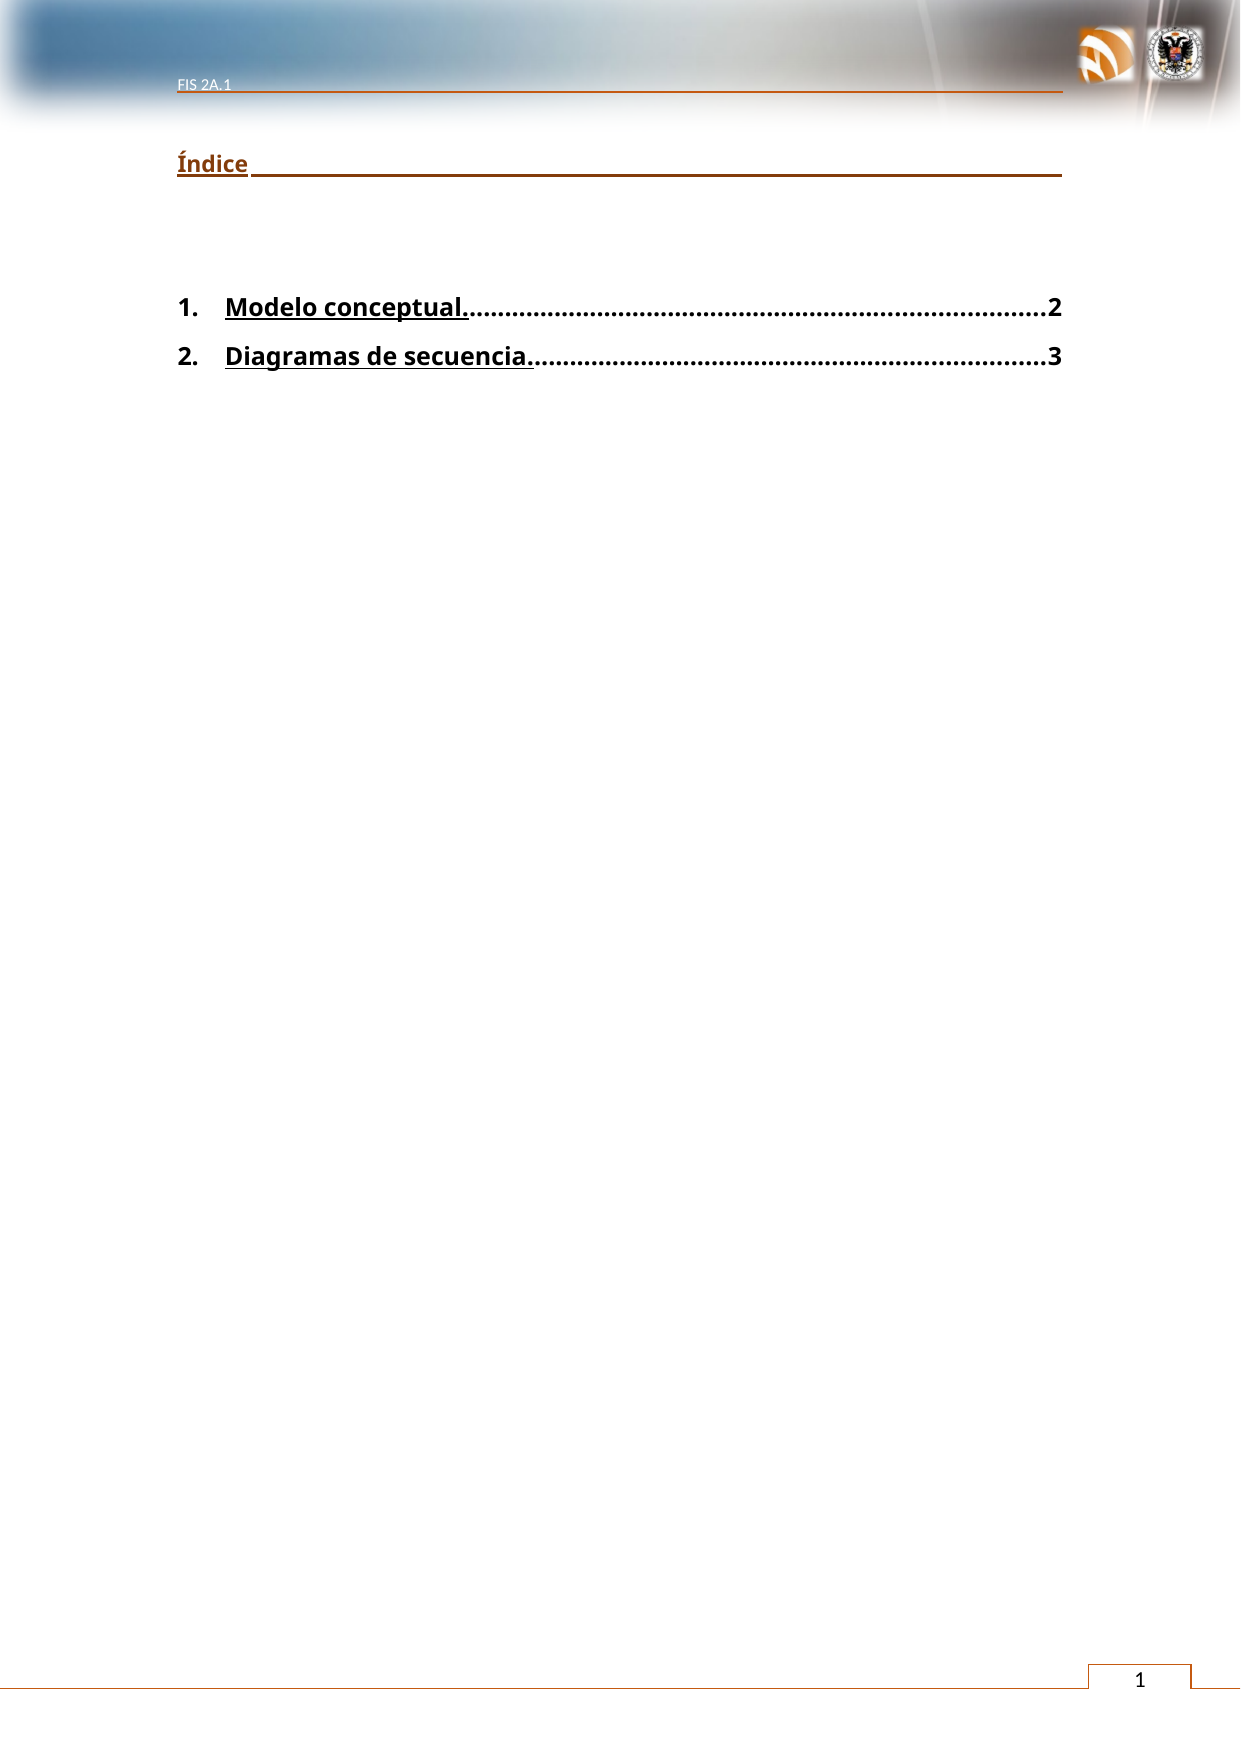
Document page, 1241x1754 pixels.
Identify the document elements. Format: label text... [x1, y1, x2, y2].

picture [37, 11, 1206, 80]
text Índice [177, 148, 1063, 179]
